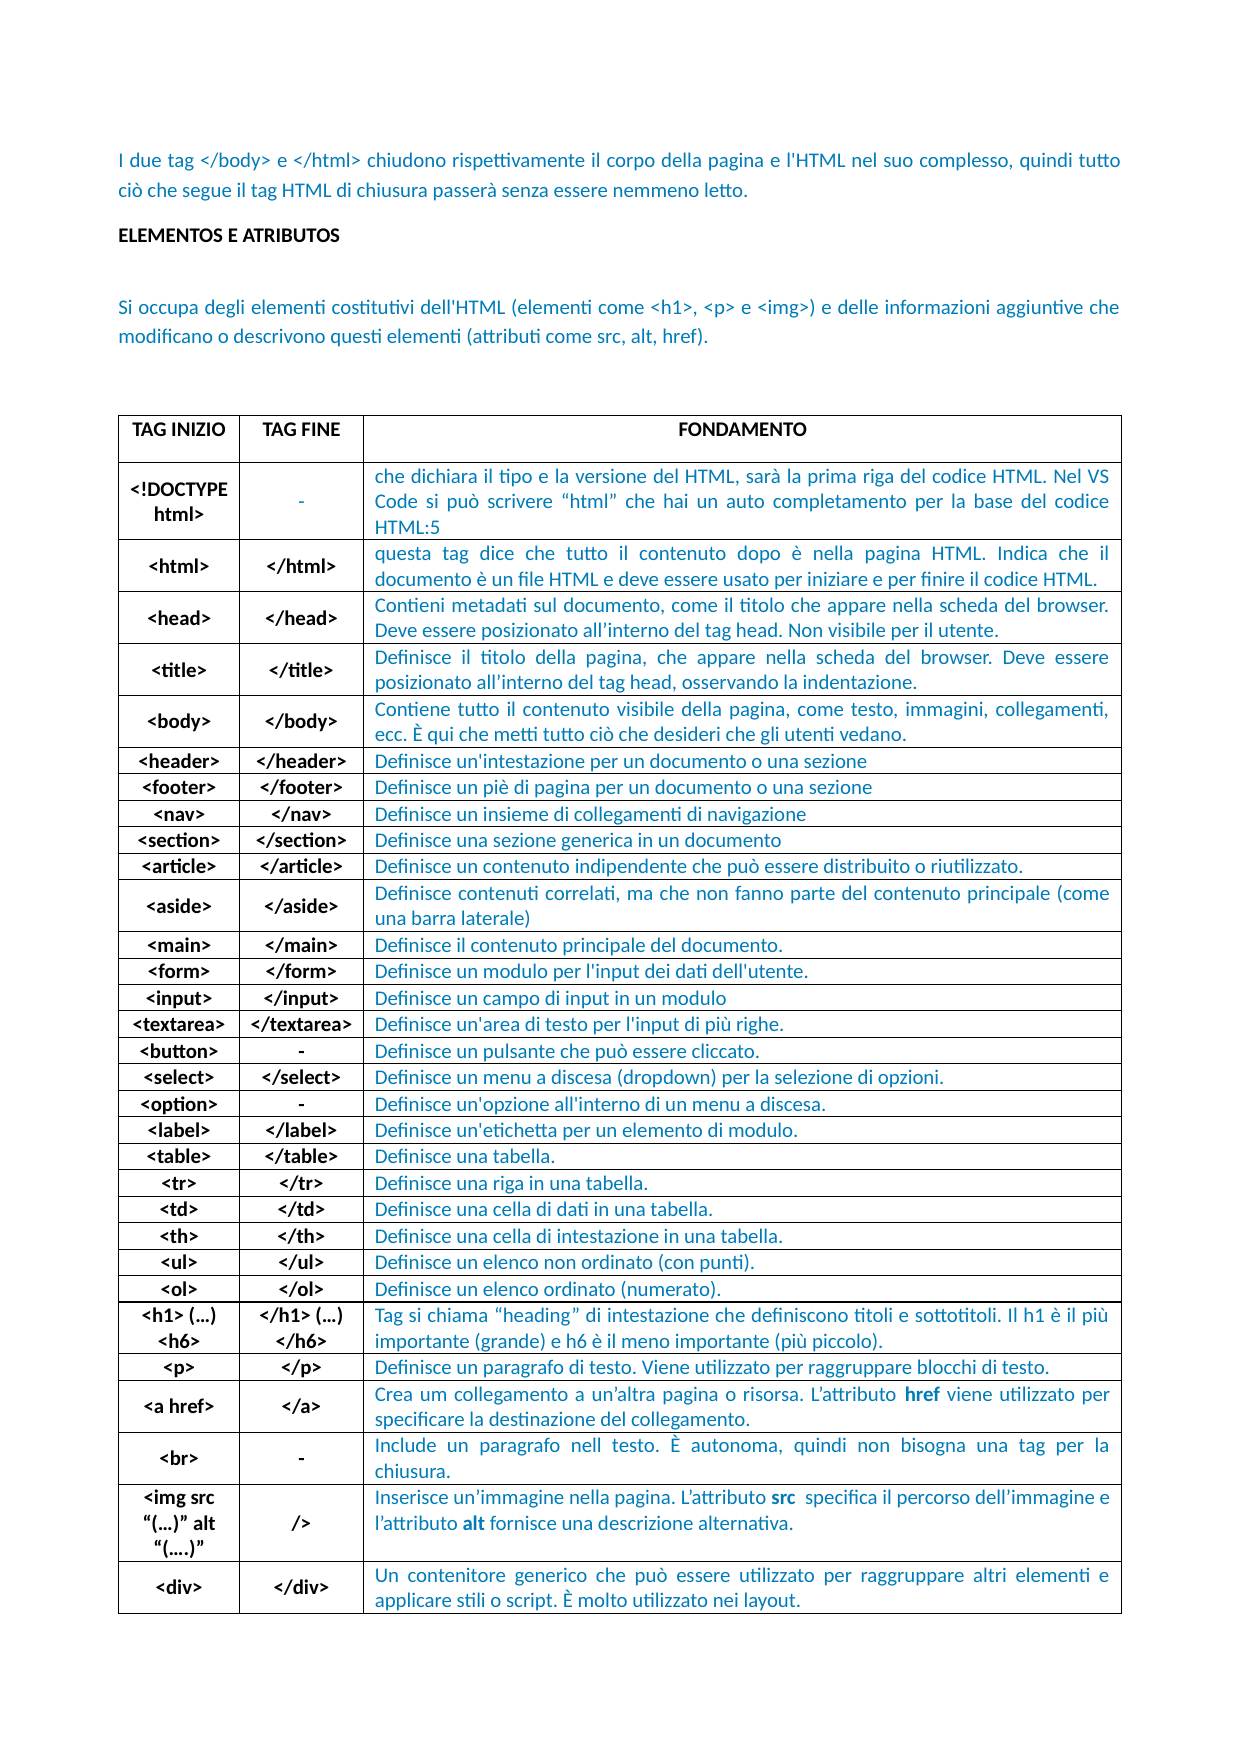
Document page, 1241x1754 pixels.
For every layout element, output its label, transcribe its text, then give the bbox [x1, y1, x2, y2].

table_cell Definisce una sezione generica in un documento [364, 827, 1121, 853]
table_cell <label> [119, 1117, 239, 1143]
table_cell - [240, 463, 363, 539]
table_cell <nav> [119, 801, 239, 826]
table_cell <p> [119, 1354, 239, 1380]
table_cell <header> [119, 748, 239, 773]
table_cell </main> [240, 932, 363, 957]
table_cell <ul> [119, 1250, 239, 1275]
table_cell Definisce una cella di intestazione in una tabella. [364, 1223, 1121, 1248]
table_cell Definisce un insieme di collegamenti di navigazione [364, 801, 1121, 826]
table_cell Tag si chiama “heading” di intestazione che definiscono titoli e sottotitoli. Il h1 è il più importante (grande) e h6 è il meno importante (più piccolo). [364, 1303, 1121, 1353]
table_cell <!DOCTYPE html> [119, 463, 239, 539]
table_cell <footer> [119, 774, 239, 800]
table_cell Contieni metadati sul documento, come il titolo che appare nella scheda del browser. Deve essere posizionato all’interno del tag head. Non visibile per il utente. [364, 592, 1121, 643]
table_cell <select> [119, 1064, 239, 1090]
table_cell Definisce un piè di pagina per un documento o una sezione [364, 774, 1121, 800]
table_cell </input> [240, 985, 363, 1010]
table_cell - [240, 1091, 363, 1116]
table_cell </div> [240, 1562, 363, 1613]
table_cell Un contenitore generico che può essere utilizzato per raggruppare altri elementi e applicare stili o script. È molto utilizzato nei layout. [364, 1562, 1121, 1613]
text ELEMENTOS E ATRIBUTOS [118, 223, 1122, 248]
table_cell Definisce un pulsante che può essere cliccato. [364, 1038, 1121, 1063]
table_cell <title> [119, 644, 239, 695]
table_cell Definisce un menu a discesa (dropdown) per la selezione di opzioni. [364, 1064, 1121, 1090]
text I due tag </body> e </html> chiudono rispettivamente il corpo della pagina e l'HTML nel suo complesso, quindi tutto ciò che segue il tag HTML di chiusura passerà senza essere nemmeno letto. [118, 148, 1122, 202]
table_cell Inserisce un’immagine nella pagina. L’attributo src specifica il percorso dell’immagine e l’attributo alt fornisce una descrizione alternativa. [364, 1485, 1121, 1561]
table_cell </ol> [240, 1276, 363, 1301]
table_cell <aside> [119, 880, 239, 931]
table_cell Definisce un modulo per l'input dei dati dell'utente. [364, 959, 1121, 984]
table_cell <input> [119, 985, 239, 1010]
table_cell <img src “(…)” alt “(….)” [119, 1485, 239, 1561]
table_cell Definisce un elenco non ordinato (con punti). [364, 1250, 1121, 1275]
table_cell </body> [240, 696, 363, 747]
table_cell </td> [240, 1197, 363, 1222]
table_cell </ul> [240, 1250, 363, 1275]
table_header FONDAMENTO [364, 416, 1121, 462]
table_cell </head> [240, 592, 363, 643]
table_cell </a> [240, 1381, 363, 1432]
table_cell Definisce un elenco ordinato (numerato). [364, 1276, 1121, 1301]
table_cell <a href> [119, 1381, 239, 1432]
table_cell </footer> [240, 774, 363, 800]
table_cell che dichiara il tipo e la versione del HTML, sarà la prima riga del codice HTML. Nel VS Code si può scrivere “html” che hai un auto completamento per la base del codice HTML:5 [364, 463, 1121, 539]
table_cell <option> [119, 1091, 239, 1116]
table_cell Definisce un'intestazione per un documento o una sezione [364, 748, 1121, 773]
table_cell <head> [119, 592, 239, 643]
table_cell </select> [240, 1064, 363, 1090]
table_cell <br> [119, 1433, 239, 1483]
table_cell <button> [119, 1038, 239, 1063]
table_cell Definisce una riga in una tabella. [364, 1170, 1121, 1196]
table_cell </nav> [240, 801, 363, 826]
table_cell <tr> [119, 1170, 239, 1196]
table_cell <textarea> [119, 1011, 239, 1037]
table_cell Definisce un'etichetta per un elemento di modulo. [364, 1117, 1121, 1143]
table_cell Definisce un campo di input in un modulo [364, 985, 1121, 1010]
table_cell questa tag dice che tutto il contenuto dopo è nella pagina HTML. Indica che il documento è un file HTML e deve essere usato per iniziare e per finire il codice HTML. [364, 540, 1121, 591]
table_cell <body> [119, 696, 239, 747]
table_cell </title> [240, 644, 363, 695]
table_cell </p> [240, 1354, 363, 1380]
table_cell Definisce il contenuto principale del documento. [364, 932, 1121, 957]
table_cell <div> [119, 1562, 239, 1613]
table_cell <td> [119, 1197, 239, 1222]
table_cell - [240, 1433, 363, 1483]
table_cell <ol> [119, 1276, 239, 1301]
table_cell Definisce il titolo della pagina, che appare nella scheda del browser. Deve essere posizionato all’interno del tag head, osservando la indentazione. [364, 644, 1121, 695]
table_cell </table> [240, 1144, 363, 1169]
table_cell Definisce una cella di dati in una tabella. [364, 1197, 1121, 1222]
table_cell </form> [240, 959, 363, 984]
table_cell <html> [119, 540, 239, 591]
table_cell <section> [119, 827, 239, 853]
table_cell - [240, 1038, 363, 1063]
table_cell </header> [240, 748, 363, 773]
table_cell </textarea> [240, 1011, 363, 1037]
table_cell Contiene tutto il contenuto visibile della pagina, come testo, immagini, collegamenti, ecc. È qui che metti tutto ciò che desideri che gli utenti vedano. [364, 696, 1121, 747]
table_cell <form> [119, 959, 239, 984]
table_cell </html> [240, 540, 363, 591]
table_cell Definisce un'area di testo per l'input di più righe. [364, 1011, 1121, 1037]
table_cell </aside> [240, 880, 363, 931]
table_cell Include un paragrafo nell testo. È autonoma, quindi non bisogna una tag per la chiusura. [364, 1433, 1121, 1483]
table_cell </label> [240, 1117, 363, 1143]
table_cell <h1> (…) <h6> [119, 1303, 239, 1353]
table_cell Definisce un paragrafo di testo. Viene utilizzato per raggruppare blocchi di testo. [364, 1354, 1121, 1380]
table_cell Crea um collegamento a un’altra pagina o risorsa. L’attributo href viene utilizzato per specificare la destinazione del collegamento. [364, 1381, 1121, 1432]
table_header TAG FINE [240, 416, 363, 462]
table_cell Definisce contenuti correlati, ma che non fanno parte del contenuto principale (come una barra laterale) [364, 880, 1121, 931]
table_cell <th> [119, 1223, 239, 1248]
table_cell </h1> (…) </h6> [240, 1303, 363, 1353]
table_cell <table> [119, 1144, 239, 1169]
table_cell </section> [240, 827, 363, 853]
table_cell <main> [119, 932, 239, 957]
text Si occupa degli elementi costitutivi dell'HTML (elementi come <h1>, <p> e <img>) e delle informazioni aggiuntive che modificano o descrivono questi elementi (attributi come src, alt, href). [118, 294, 1122, 348]
table_cell Definisce un'opzione all'interno di un menu a discesa. [364, 1091, 1121, 1116]
table_cell </tr> [240, 1170, 363, 1196]
table_cell /> [240, 1485, 363, 1561]
table_cell </article> [240, 854, 363, 879]
table_cell <article> [119, 854, 239, 879]
table_cell Definisce un contenuto indipendente che può essere distribuito o riutilizzato. [364, 854, 1121, 879]
table_cell Definisce una tabella. [364, 1144, 1121, 1169]
table_header TAG INIZIO [119, 416, 239, 462]
table_cell </th> [240, 1223, 363, 1248]
